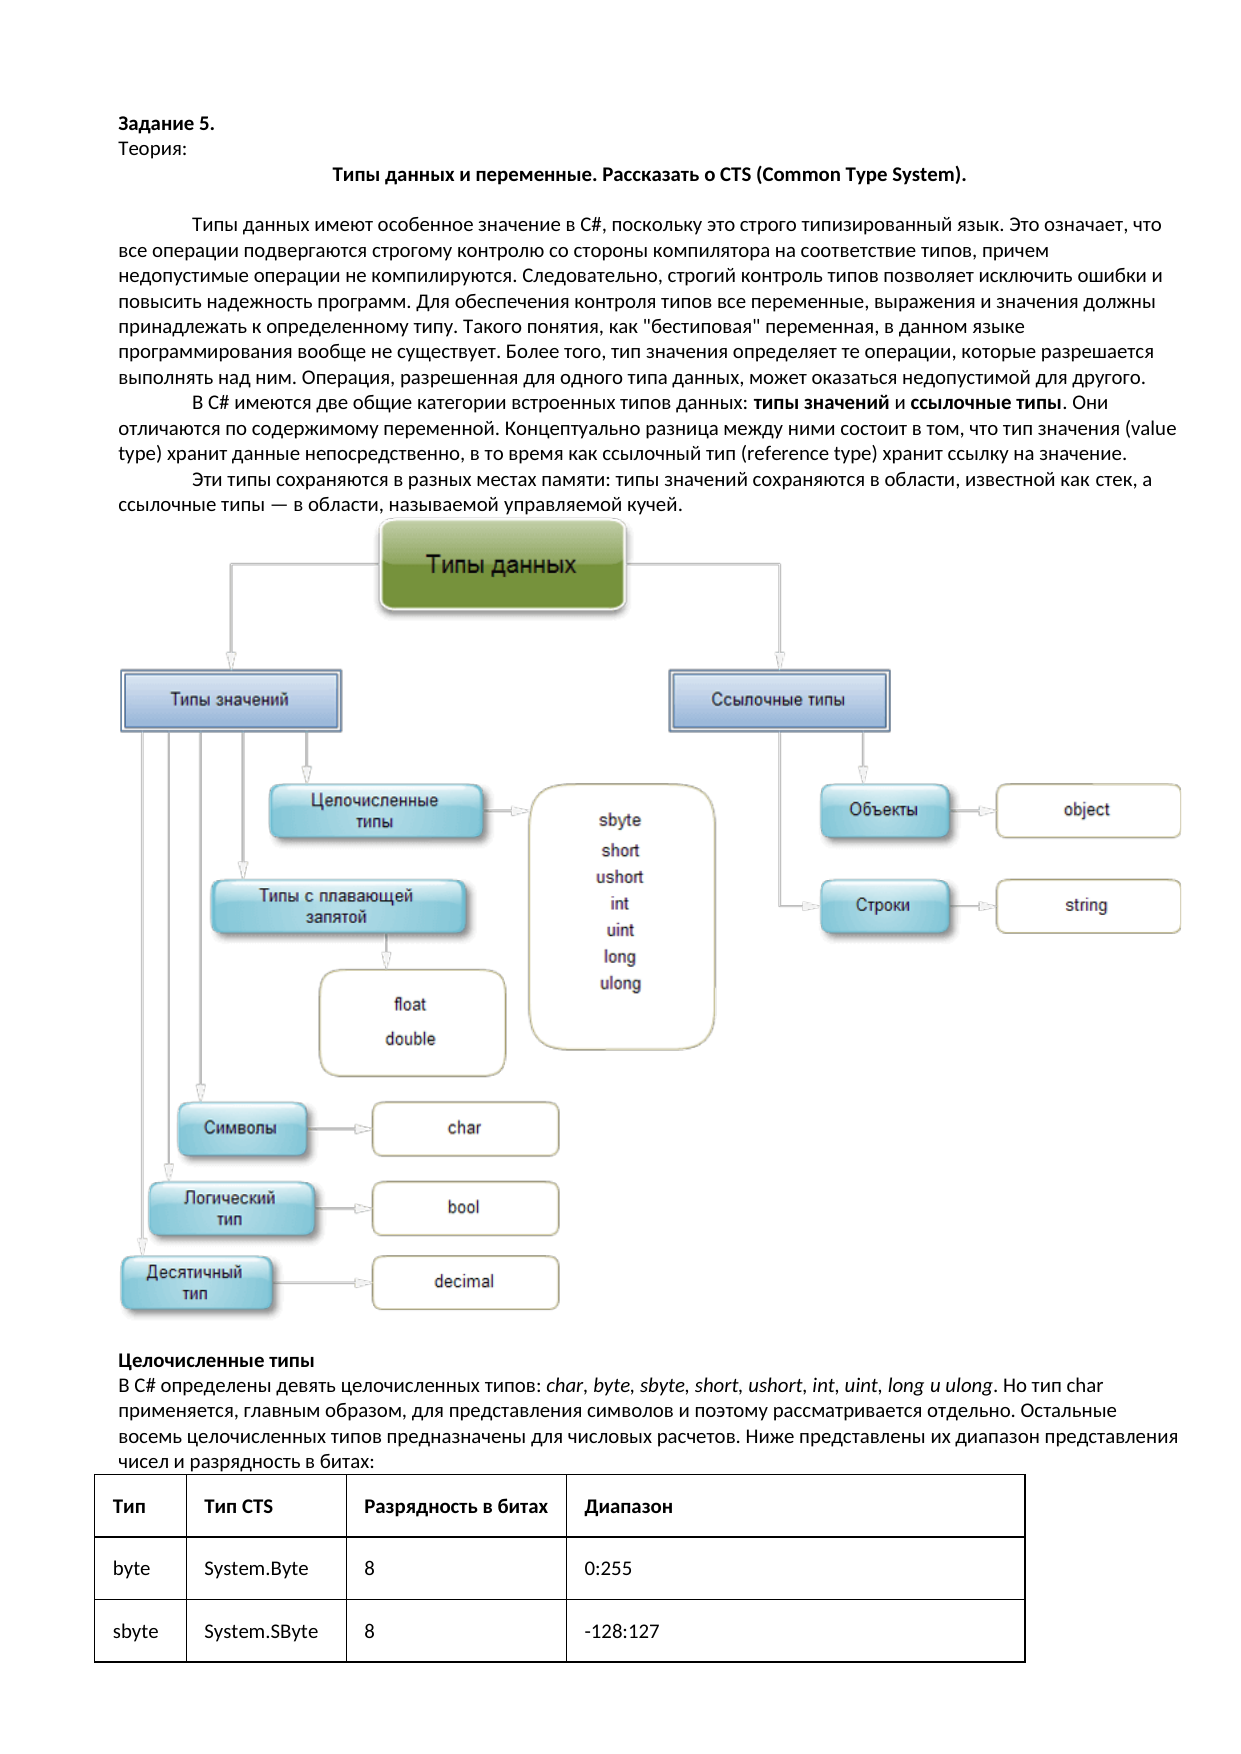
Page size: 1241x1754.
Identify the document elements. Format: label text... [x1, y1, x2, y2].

table_cell 8 [347, 1538, 566, 1599]
text Типы данных имеют особенное значение в C#, поскольку это строго типизированный язык. Это означает, что все операции подвергаются строгому контролю со стороны компилятора на соответствие типов, причем недопустимые операции не компилируются. Следовательно, строгий контроль типов позволяет исключить ошибки и повысить надежность программ. Для обеспечения контроля типов все переменные, выражения и значения должны принадлежать к определенному типу. Такого понятия, как "бестиповая" переменная, в данном языке программирования вообще не существует. Более того, тип значения определяет те операции, которые разрешается выполнять над ним. Операция, разрешенная для одного типа данных, может оказаться недопустимой для другого. [118, 212, 1181, 389]
table_cell 8 [347, 1600, 566, 1661]
table_cell 0:255 [567, 1538, 1024, 1599]
table_cell System.Byte [187, 1538, 346, 1599]
table_header Тип [95, 1475, 186, 1536]
text Теория: [118, 135, 1181, 161]
subtitle Целочисленные типы [118, 1347, 1181, 1372]
table_cell -128:127 [567, 1600, 1024, 1661]
text Эти типы сохраняются в разных местах памяти: типы значений сохраняются в области, известной как стек, а ссылочные типы — в области, называемой управляемой кучей. [118, 466, 1181, 516]
table_cell byte [95, 1538, 186, 1599]
text Задание 5. [118, 110, 1181, 135]
table_header Диапазон [567, 1475, 1024, 1536]
table_header Разрядность в битах [347, 1475, 566, 1536]
text В C# имеются две общие категории встроенных типов данных: типы значений и ссылочные типы. Они отличаются по содержимому переменной. Концептуально разница между ними состоит в том, что тип значения (value type) хранит данные непосредственно, в то время как ссылочный тип (reference type) хранит ссылку на значение. [118, 389, 1181, 466]
table_cell sbyte [95, 1600, 186, 1661]
text Типы данных и переменные. Рассказать о CTS (Common Type System). [118, 161, 1181, 186]
table_header Тип CTS [187, 1475, 346, 1536]
subtitle В C# определены девять целочисленных типов: char, byte, sbyte, short, ushort, int, uint, long и ulong. Но тип char применяется, главным образом, для представления символов и поэтому рассматривается отдельно. Остальные восемь целочисленных типов предназначены для числовых расчетов. Ниже представлены их диапазон представления чисел и разрядность в битах: [118, 1372, 1181, 1474]
picture [118, 516, 1182, 1322]
table_cell System.SByte [187, 1600, 346, 1661]
